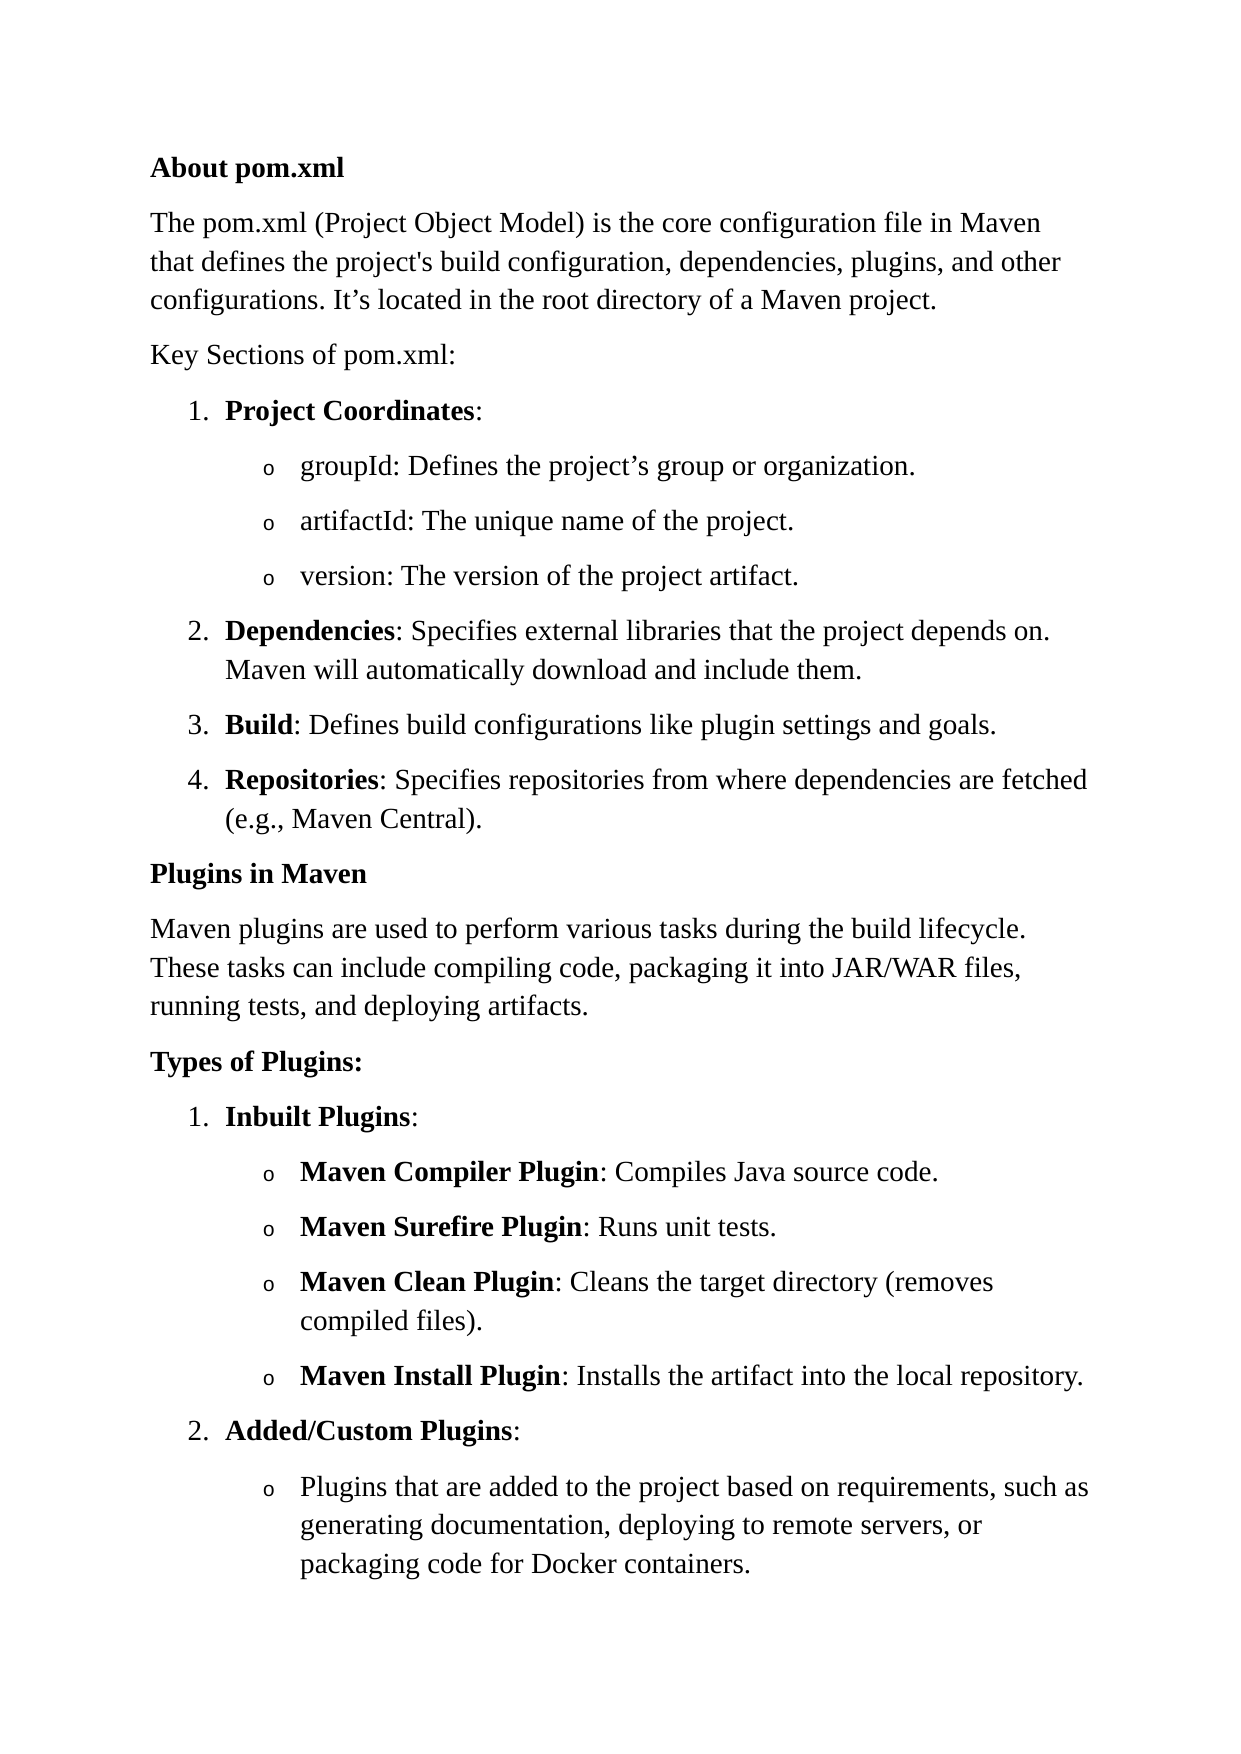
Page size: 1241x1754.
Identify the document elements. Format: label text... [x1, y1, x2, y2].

list Repositories: Specifies repositories from where dependencies are fetched (e.g., Maven Central). [187, 762, 1090, 834]
list Plugins that are added to the project based on requirements, such as generating documentation, deploying to remote servers, or packaging code for Docker containers. [262, 1469, 1090, 1579]
text Plugins in Maven [150, 856, 1090, 890]
text Maven plugins are used to perform various tasks during the build lifecycle. These tasks can include compiling code, packaging it into JAR/WAR files, running tests, and deploying artifacts. [150, 911, 1090, 1022]
text Types of Plugins: [150, 1044, 1090, 1077]
list groupId: Defines the project’s group or organization. [262, 448, 1090, 481]
list Maven Install Plugin: Installs the artifact into the local repository. [262, 1358, 1090, 1392]
list Build: Defines build configurations like plugin settings and goals. [187, 707, 1090, 741]
list artifactId: The unique name of the project. [262, 503, 1090, 537]
list Project Coordinates: [187, 393, 1090, 426]
list Dependencies: Specifies external libraries that the project depends on. Maven will automatically download and include them. [187, 613, 1090, 686]
list Added/Custom Plugins: [187, 1413, 1090, 1447]
text Key Sections of pom.xml: [150, 337, 1090, 371]
text The pom.xml (Project Object Model) is the core configuration file in Maven that defines the project's build configuration, dependencies, plugins, and other configurations. It’s located in the root directory of a Maven project. [150, 205, 1090, 316]
list Maven Surefire Plugin: Runs unit tests. [262, 1209, 1090, 1243]
list Maven Clean Plugin: Cleans the target directory (removes compiled files). [262, 1264, 1090, 1337]
list Inbuilt Plugins: [187, 1099, 1090, 1132]
text About pom.xml [150, 150, 1090, 183]
list version: The version of the project artifact. [262, 558, 1090, 592]
list Maven Compiler Plugin: Compiles Java source code. [262, 1154, 1090, 1188]
